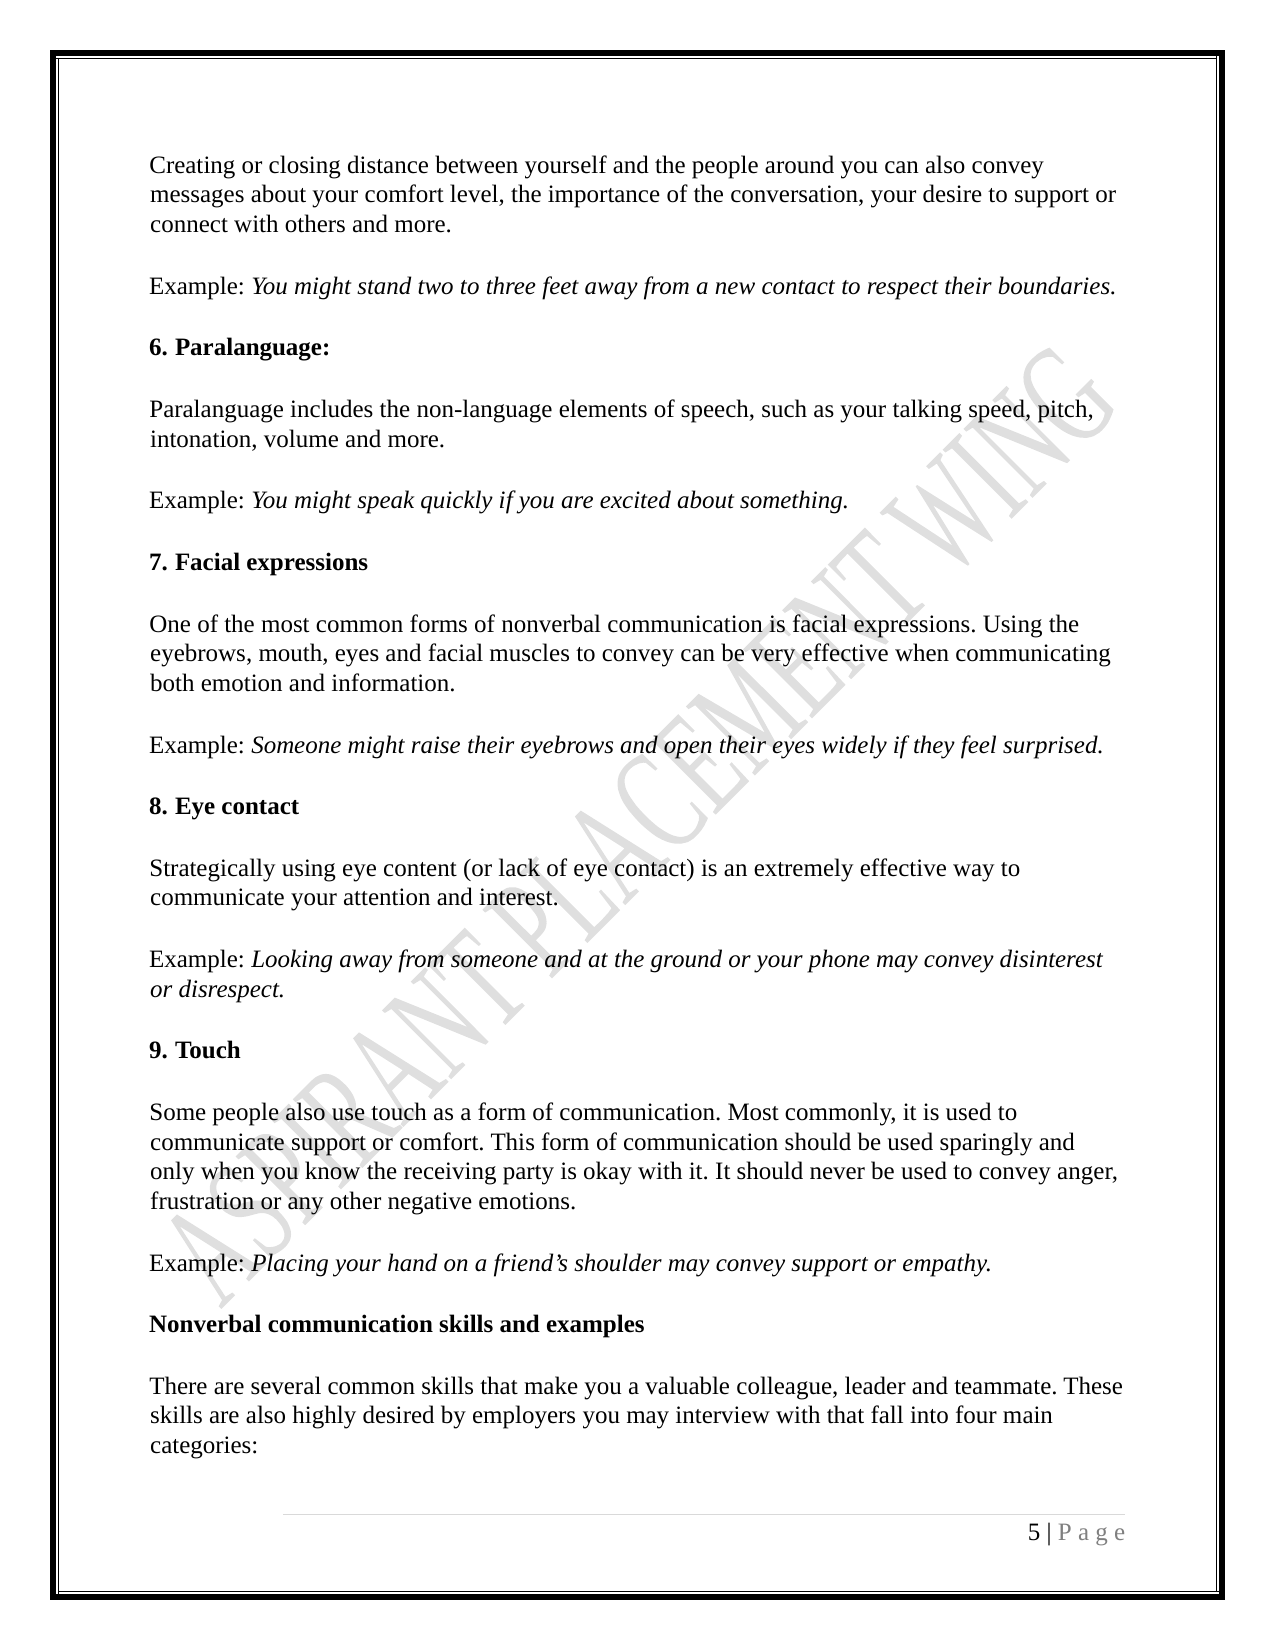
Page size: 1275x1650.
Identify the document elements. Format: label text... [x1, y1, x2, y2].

subtitle 8. Eye contact [149, 791, 1125, 819]
text Creating or closing distance between yourself and the people around you can also convey messages about your comfort level, the importance of the conversation, your desire to support or connect with others and more. [149, 150, 1125, 238]
text Example: You might speak quickly if you are excited about something. [149, 486, 1125, 514]
text One of the most common forms of nonverbal communication is facial expressions. Using the eyebrows, mouth, eyes and facial muscles to convey can be very effective when communicating both emotion and information. [149, 609, 1125, 697]
text There are several common skills that make you a valuable colleague, leader and teammate. These skills are also highly desired by employers you may interview with that fall into four main categories: [149, 1371, 1125, 1459]
text Example: Someone might raise their eyebrows and open their eyes widely if they feel surprised. [149, 730, 1125, 758]
text Strategically using eye content (or lack of eye contact) is an extremely effective way to communicate your attention and interest. [149, 853, 1125, 911]
text Example: Looking away from someone and at the ground or your phone may convey disinterest or disrespect. [149, 944, 1125, 1003]
subtitle 7. Facial expressions [149, 547, 1125, 575]
subtitle 9. Touch [149, 1035, 1125, 1064]
text 6. Paralanguage: [149, 332, 1125, 361]
text Example: Placing your hand on a friend’s shoulder may convey support or empathy. [149, 1248, 1125, 1276]
text Some people also use touch as a form of communication. Most commonly, it is used to communicate support or comfort. This form of communication should be used sparingly and only when you know the receiving party is okay with it. It should never be used to convey anger, frustration or any other negative emotions. [149, 1097, 1125, 1214]
text Example: You might stand two to three feet away from a new contact to respect their boundaries. [149, 271, 1125, 300]
text Paralanguage includes the non-language elements of speech, such as your talking speed, pitch, intonation, volume and more. [149, 394, 1125, 452]
subtitle Nonverbal communication skills and examples [149, 1309, 1125, 1337]
